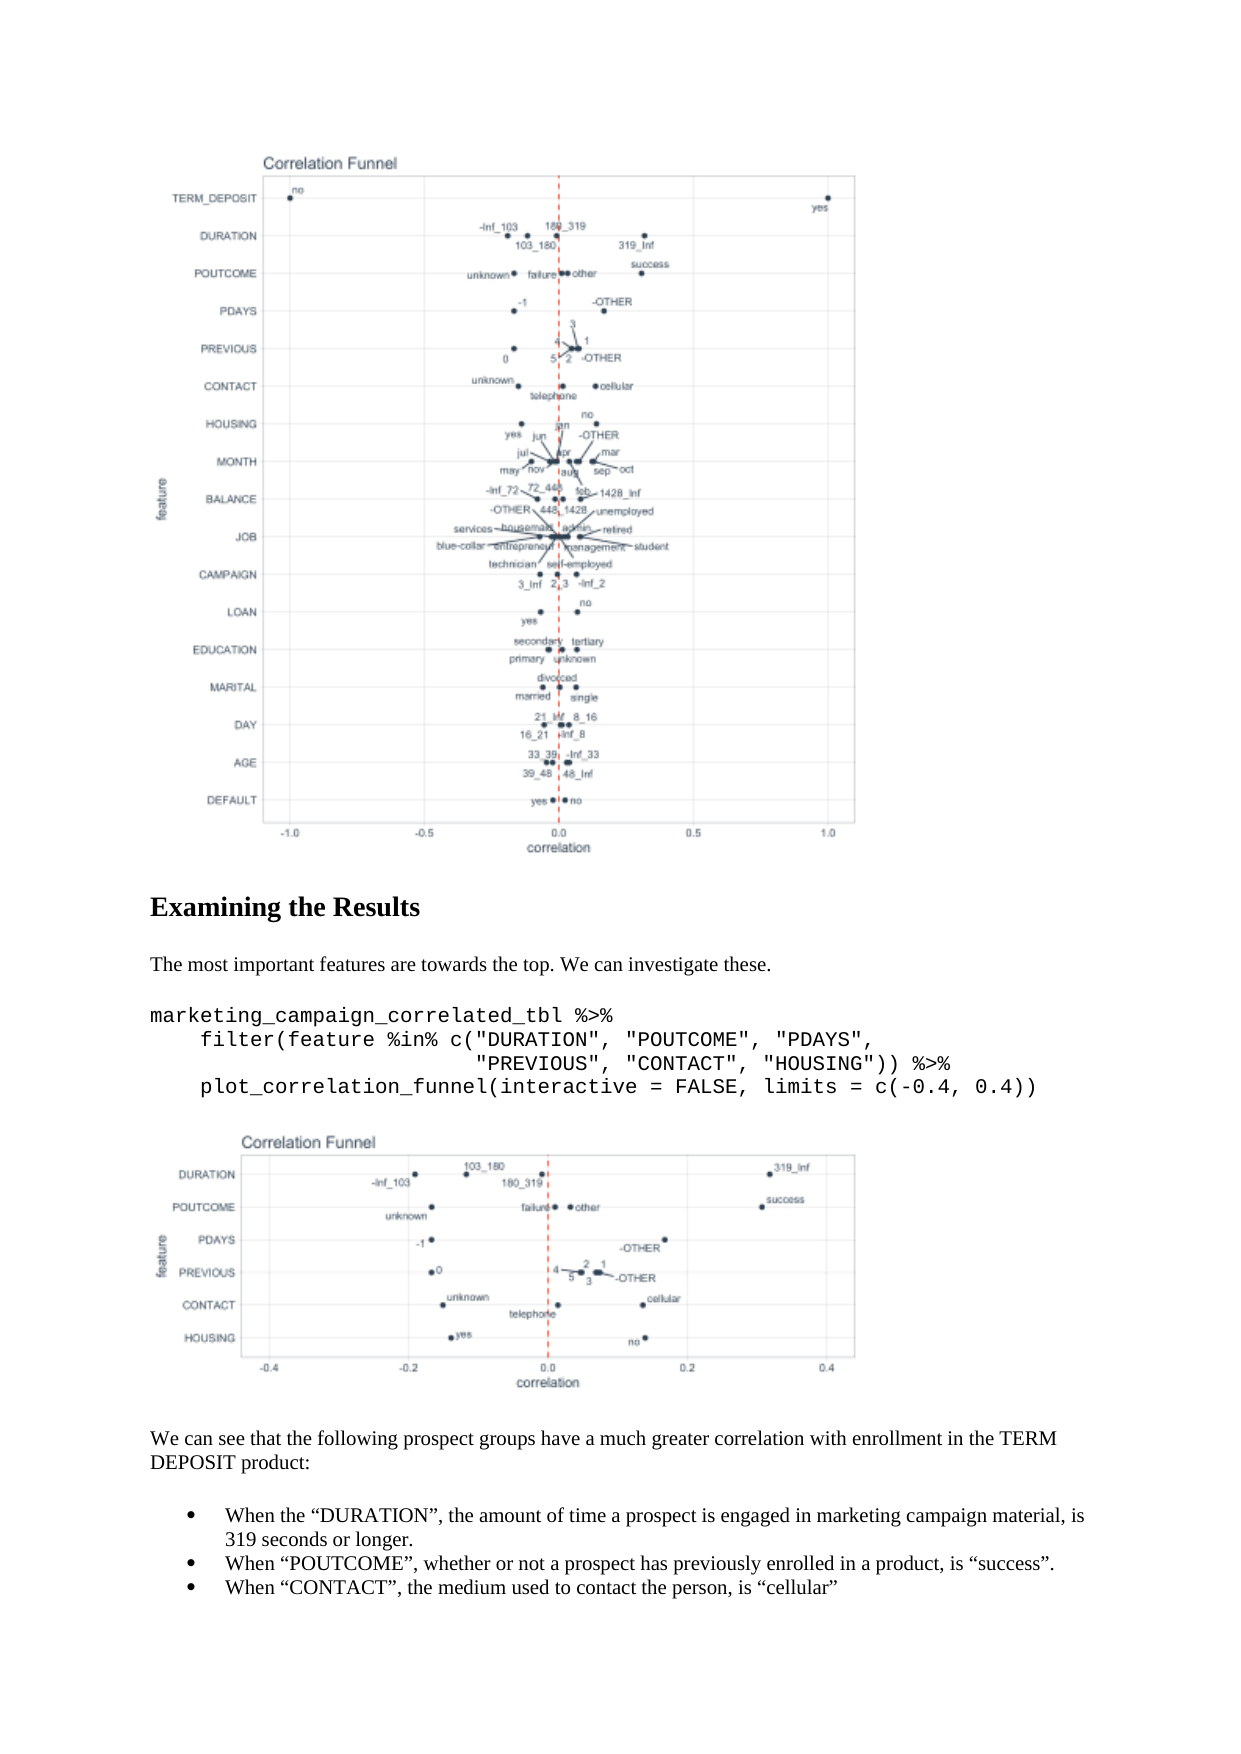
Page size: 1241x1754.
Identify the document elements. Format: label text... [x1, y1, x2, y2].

text filter(feature %in% c("DURATION", "POUTCOME", "PDAYS", [150, 1029, 1090, 1052]
text plot_correlation_funnel(interactive = FALSE, limits = c(-0.4, 0.4)) [150, 1076, 1090, 1100]
text The most important features are towards the top. We can investigate these. [150, 952, 1090, 976]
text "PREVIOUS", "CONTACT", "HOUSING")) %>% [150, 1052, 1090, 1076]
text Examining the Results [150, 890, 1090, 923]
text marketing_campaign_correlated_tbl %>% [150, 1005, 1090, 1029]
text We can see that the following prospect groups have a much greater correlation with enrollment in the TERM DEPOSIT product: [150, 1426, 1090, 1474]
picture [150, 1128, 862, 1397]
picture [150, 150, 862, 862]
list When “CONTACT”, the medium used to contact the person, is “cellular” [187, 1575, 1090, 1599]
list When the “DURATION”, the amount of time a prospect is engaged in marketing campaign material, is 319 seconds or longer. [187, 1503, 1090, 1551]
list When “POUTCOME”, whether or not a prospect has previously enrolled in a product, is “success”. [187, 1551, 1090, 1575]
